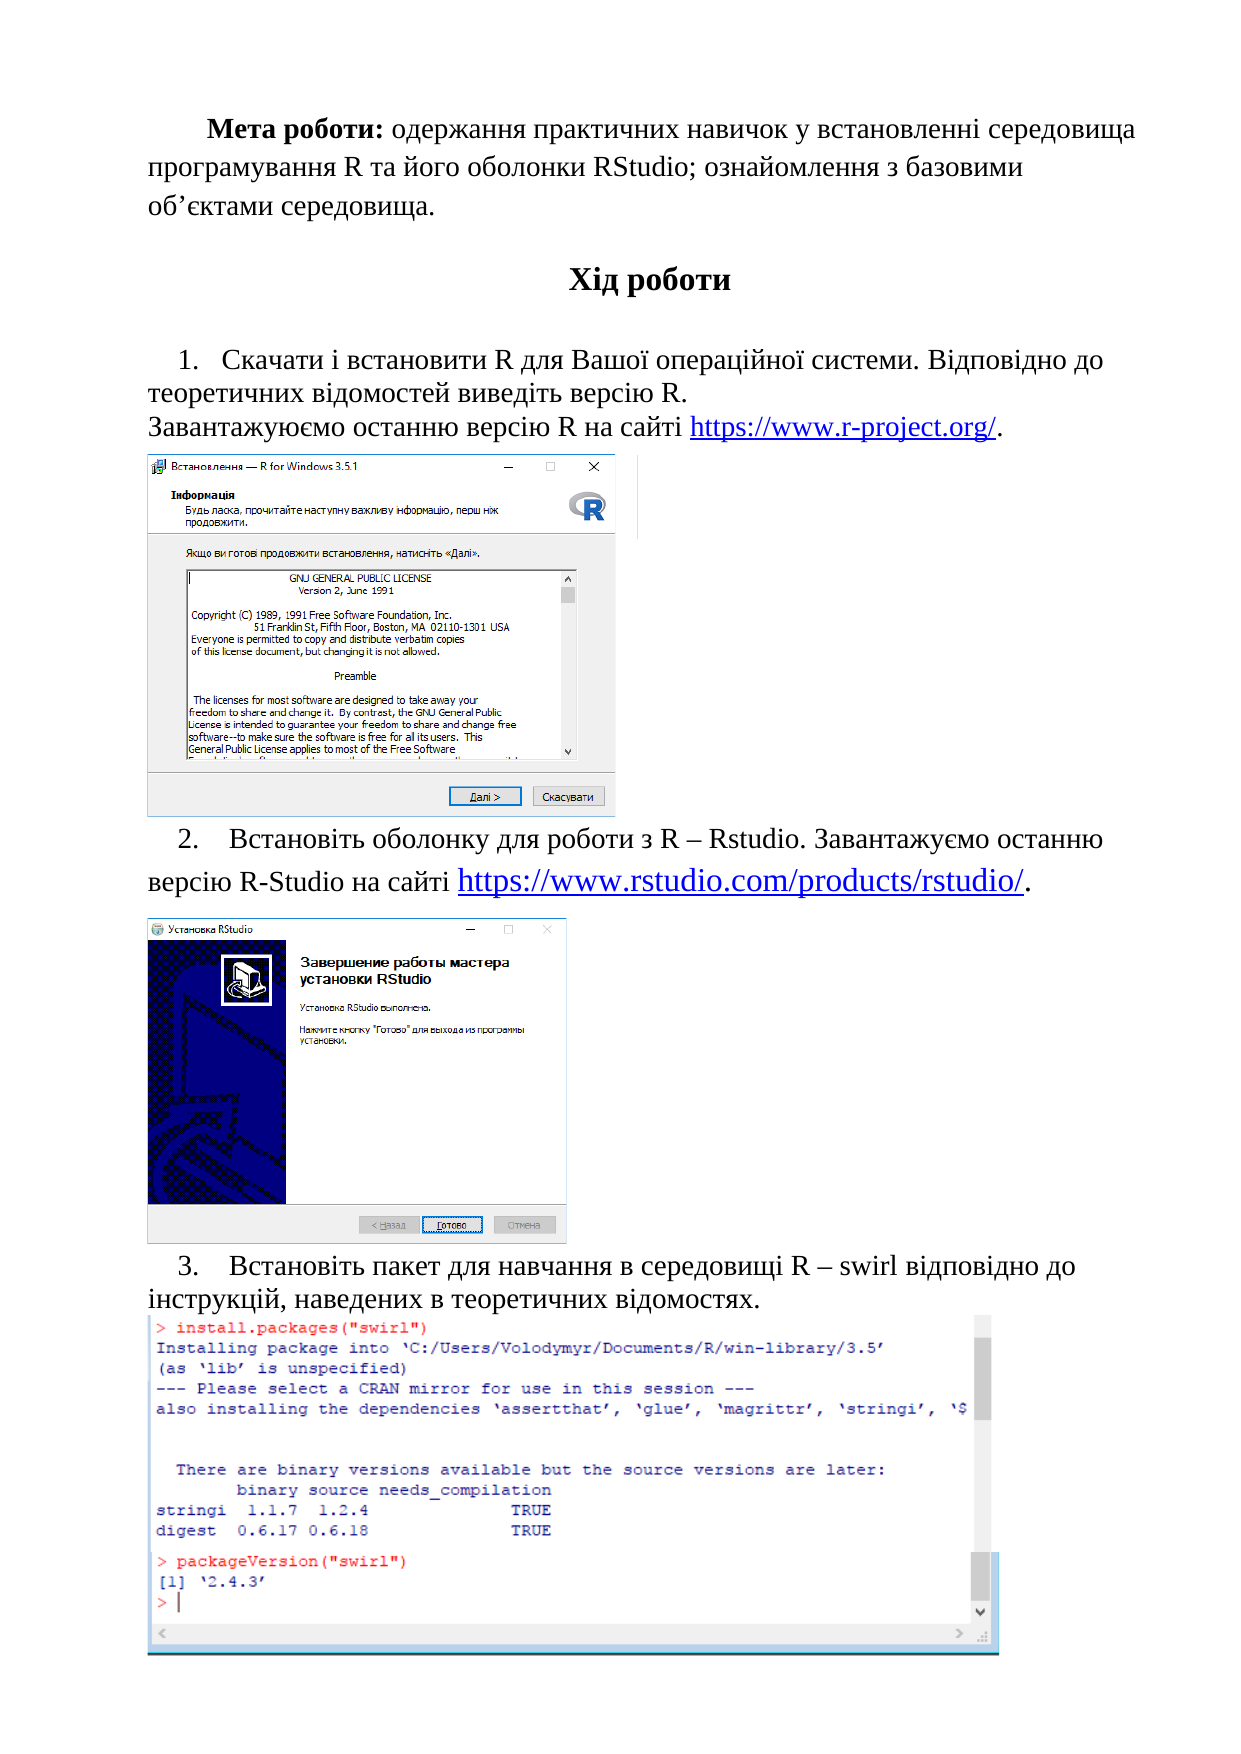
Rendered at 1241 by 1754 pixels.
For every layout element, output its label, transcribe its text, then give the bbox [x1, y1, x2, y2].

text Завантажуюємо останню версію R на сайті https://www.r-project.org/. [148, 409, 1152, 443]
text Хід роботи [148, 259, 1152, 298]
list Встановіть пакет для навчання в середовищі R – swirl відповідно до інструкцій, наведених в теоретичних відомостях. [148, 1248, 1152, 1315]
picture [147, 918, 567, 1244]
picture [147, 454, 616, 817]
list Встановіть оболонку для роботи з R – Rstudio. Завантажуємо останню версію R-Studio на сайті https://www.rstudio.com/products/rstudio/. [148, 821, 1152, 899]
list Скачати і встановити R для Вашої операційної системи. Відповідно до теоретичних відомостей виведіть версію R. [148, 342, 1152, 409]
picture [147, 1315, 1000, 1656]
text Мета роботи: одержання практичних навичок у встановленні середовища програмування R та його оболонки RStudio; ознайомлення з базовими об’єктами середовища. [148, 111, 1152, 222]
